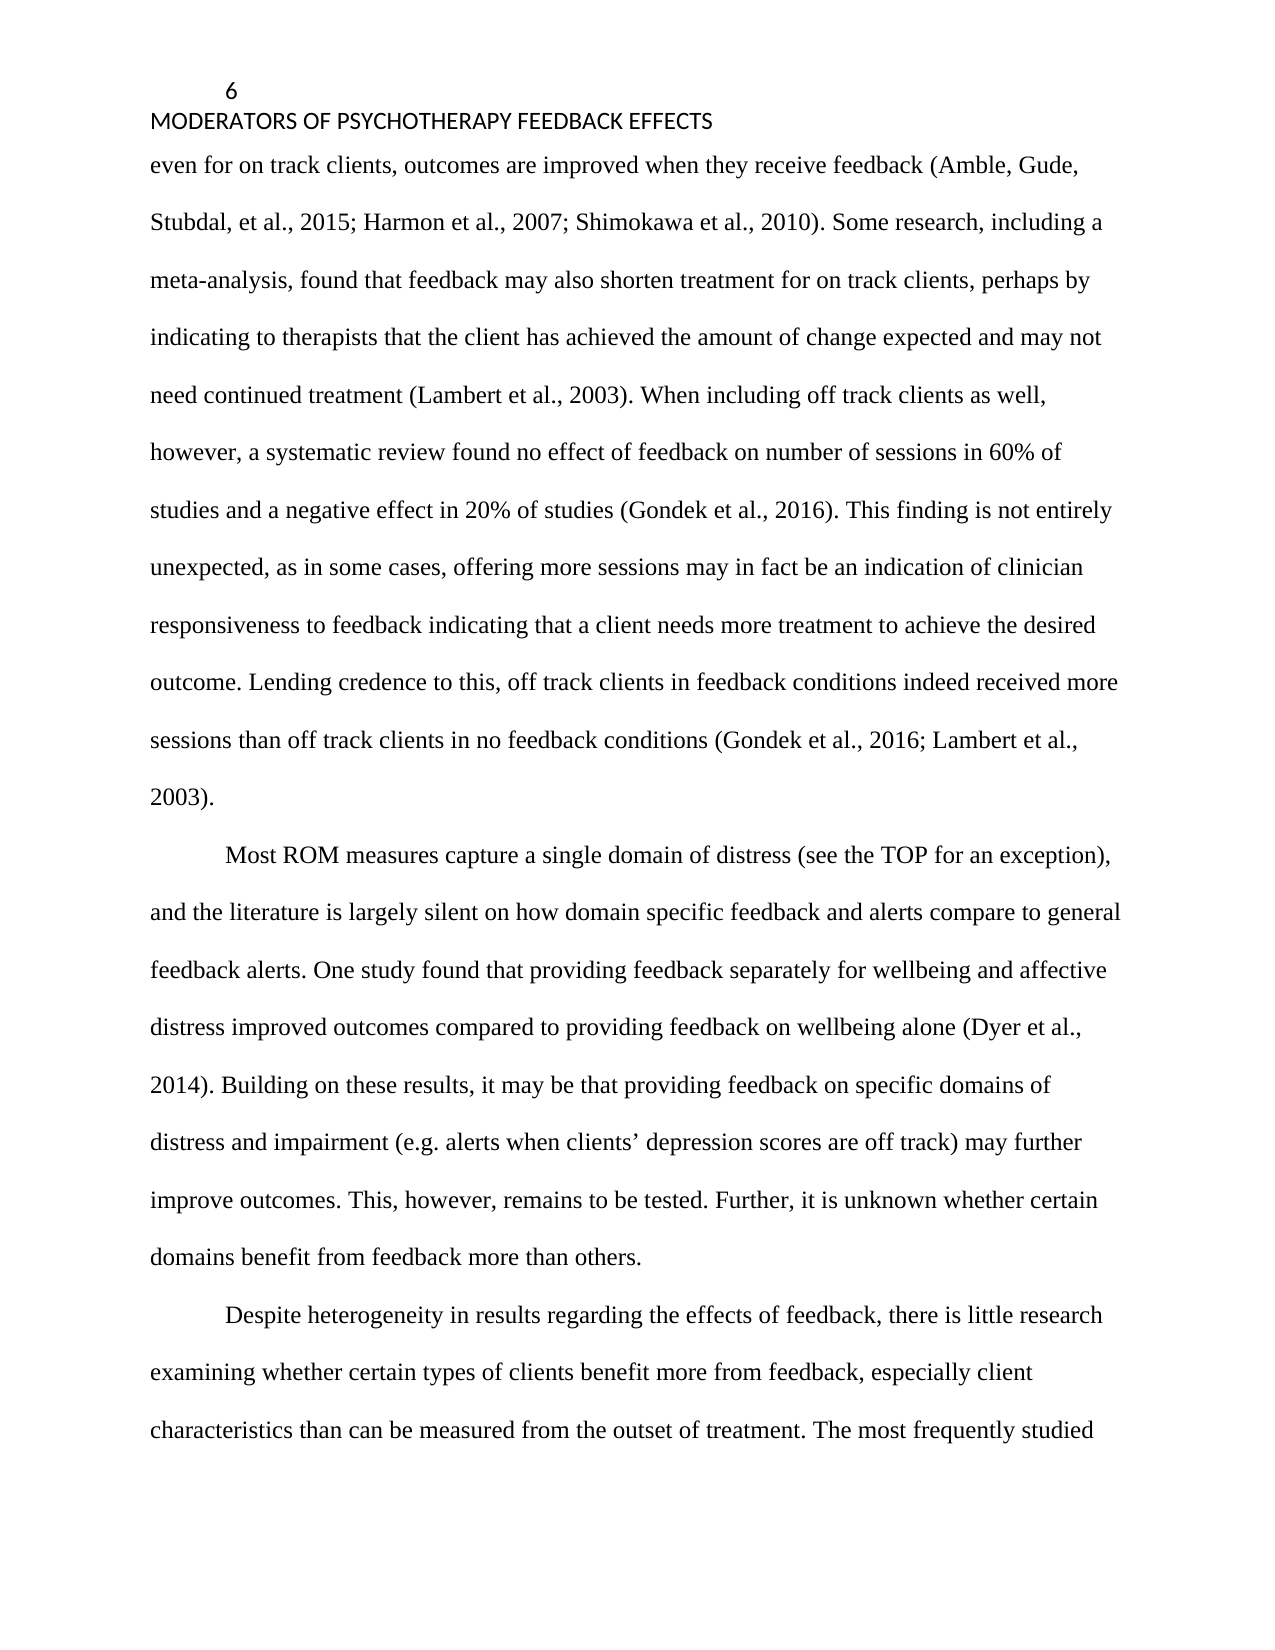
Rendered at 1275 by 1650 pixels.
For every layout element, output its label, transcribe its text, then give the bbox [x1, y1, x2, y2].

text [150, 1300, 1125, 1444]
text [150, 150, 1125, 811]
text Most ROM measures capture a single domain of distress (see the TOP for an exception), and the literature is largely silent on how domain specific feedback and alerts compare to general feedback alerts. One study found that providing feedback separately for wellbeing and affective distress improved outcomes compared to providing feedback on wellbeing alone (Dyer et al., 2014). Building on these results, it may be that providing feedback on specific domains of distress and impairment (e.g. alerts when clients’ depression scores are off track) may further improve outcomes. This, however, remains to be tested. Further, it is unknown whether certain domains benefit from feedback more than others. [150, 840, 1125, 1271]
